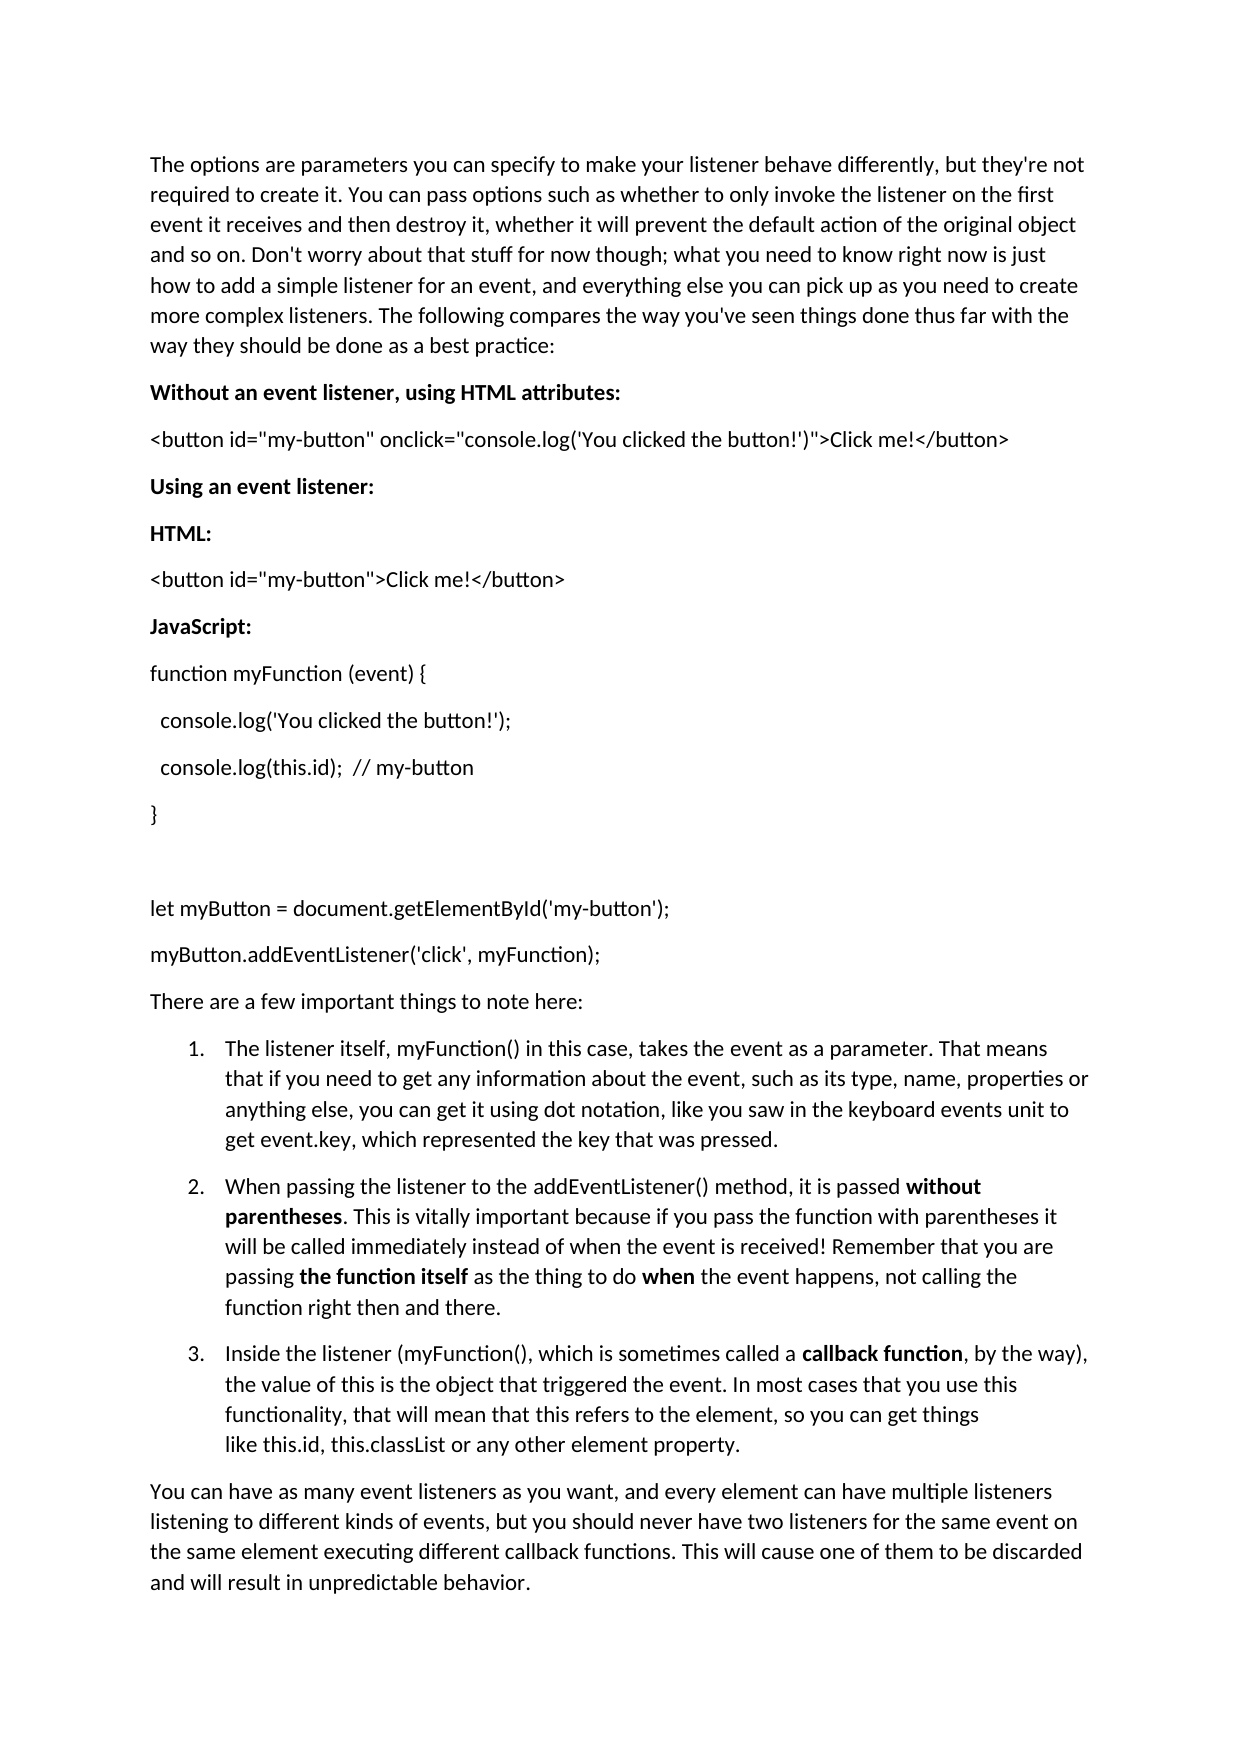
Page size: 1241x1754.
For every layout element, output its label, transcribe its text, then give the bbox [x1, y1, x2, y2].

text JavaScript: [150, 612, 1090, 641]
text HTML: [150, 519, 1090, 547]
text } [150, 800, 1090, 828]
text There are a few important things to note here: [150, 987, 1090, 1016]
list The listener itself, myFunction() in this case, takes the event as a parameter. That means that if you need to get any information about the event, such as its type, name, properties or anything else, you can get it using dot notation, like you saw in the keyboard events unit to get event.key, which represented the key that was pressed. [187, 1034, 1090, 1153]
text myButton.addEventListener('click', myFunction); [150, 941, 1090, 969]
text Without an event listener, using HTML attributes: [150, 378, 1090, 406]
text <button id="my-button">Click me!</button> [150, 566, 1090, 594]
text <button id="my-button" onclick="console.log('You clicked the button!')">Click me!</button> [150, 425, 1090, 453]
text The options are parameters you can specify to make your listener behave differently, but they're not required to create it. You can pass options such as whether to only invoke the listener on the first event it receives and then destroy it, whether it will prevent the default action of the original object and so on. Don't worry about that stuff for now though; what you need to know right now is just how to add a simple listener for an event, and everything else you can pick up as you need to create more complex listeners. The following compares the way you've seen things done thus far with the way they should be done as a best practice: [150, 150, 1090, 359]
list Inside the listener (myFunction(), which is sometimes called a callback function, by the way), the value of this is the object that triggered the event. In most cases that you use this functionality, that will mean that this refers to the element, so you can get things like this.id, this.classList or any other element property. [187, 1339, 1090, 1458]
text Using an event listener: [150, 472, 1090, 500]
text You can have as many event listeners as you want, and every element can have multiple listeners listening to different kinds of events, but you should never have two listeners for the same event on the same element executing different callback functions. This will cause one of them to be discarded and will result in unpredictable behavior. [150, 1477, 1090, 1596]
text console.log(this.id); // my-button [150, 753, 1090, 781]
text function myFunction (event) { [150, 659, 1090, 687]
list When passing the listener to the addEventListener() method, it is passed without parentheses. This is vitally important because if you pass the function with parentheses it will be called immediately instead of when the event is received! Remember that you are passing the function itself as the thing to do when the event happens, not calling the function right then and there. [187, 1172, 1090, 1321]
text console.log('You clicked the button!'); [150, 706, 1090, 734]
text let myButton = document.getElementById('my-button'); [150, 894, 1090, 922]
